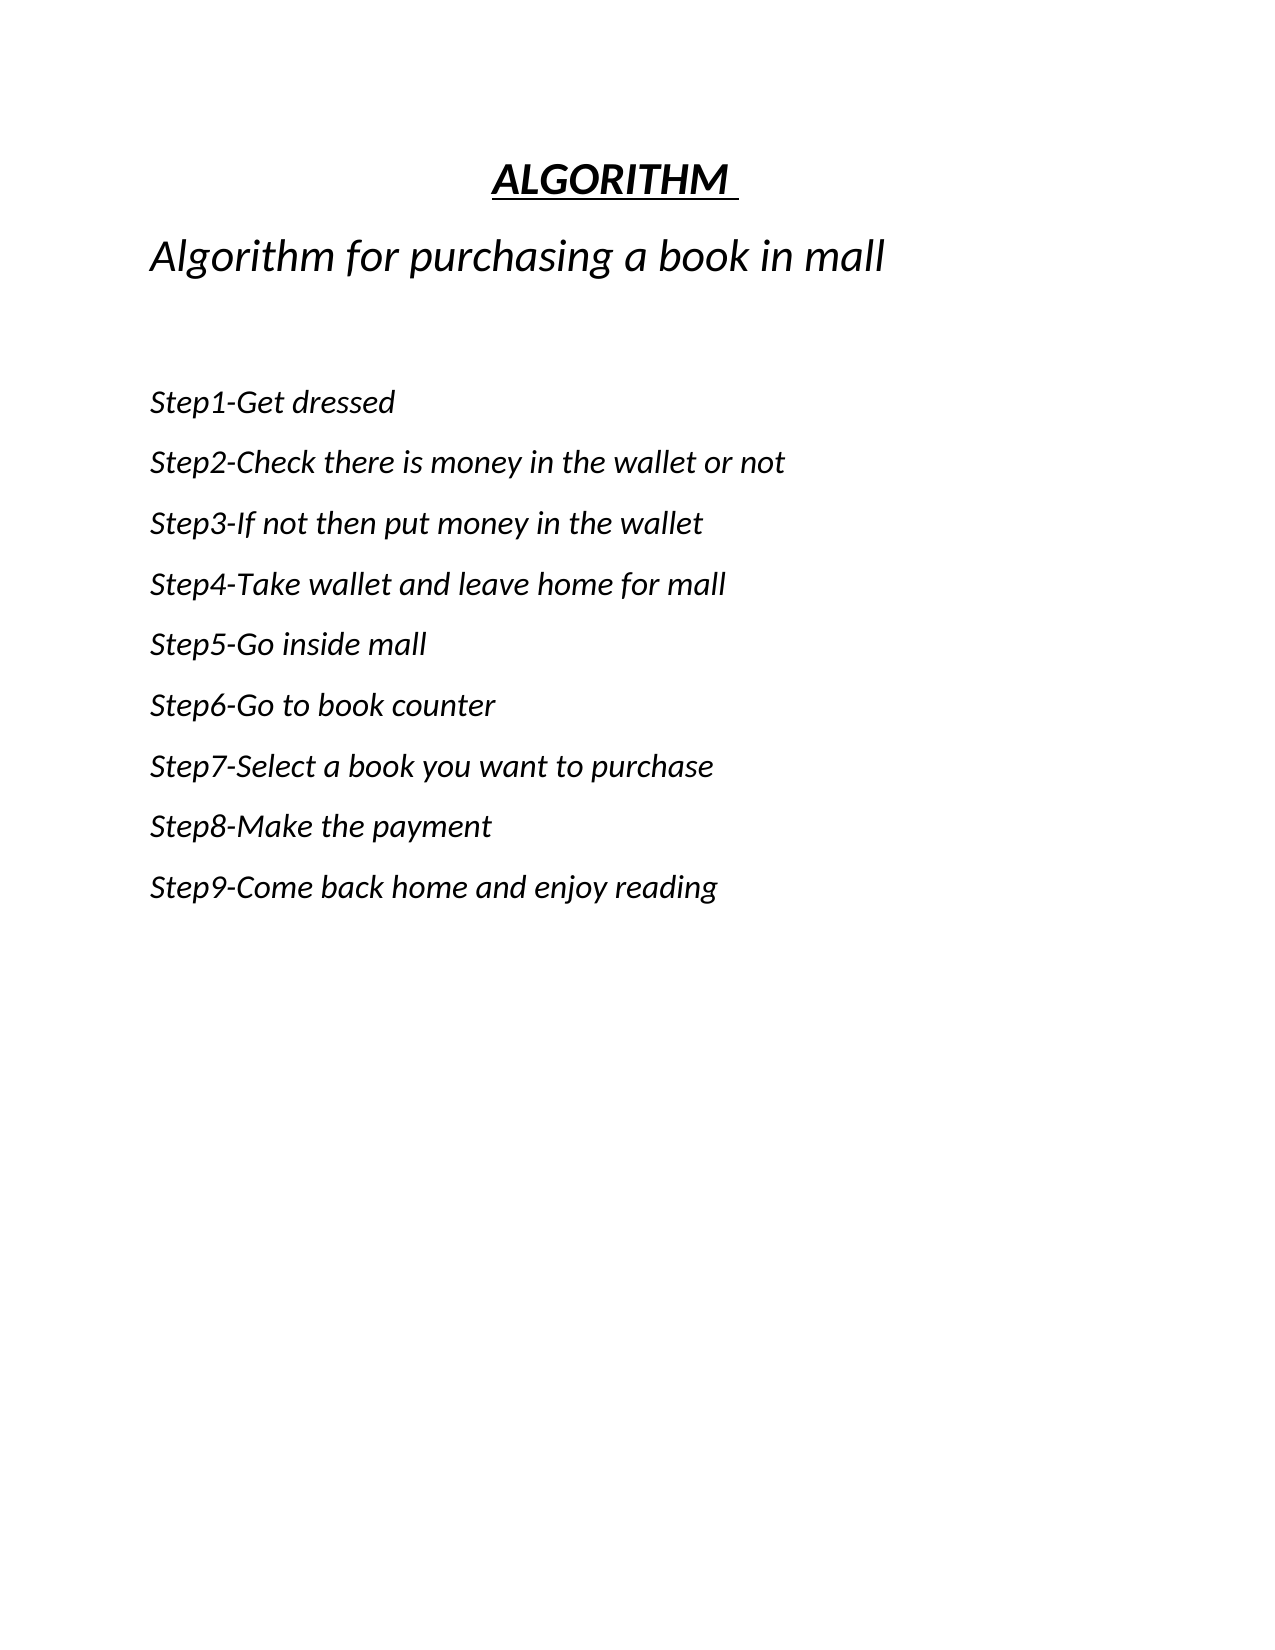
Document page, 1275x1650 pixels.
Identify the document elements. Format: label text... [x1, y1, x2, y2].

text Step2-Check there is money in the wallet or not [150, 442, 1125, 482]
text Step4-Take wallet and leave home for mall [150, 563, 1125, 603]
text Step7-Select a book you want to purchase [150, 745, 1125, 785]
text Step1-Get dressed [150, 381, 1125, 422]
text Algorithm for purchasing a book in mall [150, 227, 1125, 283]
text Step3-If not then put money in the wallet [150, 502, 1125, 543]
text Step8-Make the payment [150, 805, 1125, 846]
text ALGORITHM [150, 150, 1125, 206]
text Step9-Come back home and enjoy reading [150, 866, 1125, 907]
text Step5-Go inside mall [150, 623, 1125, 664]
text Step6-Go to book counter [150, 684, 1125, 725]
